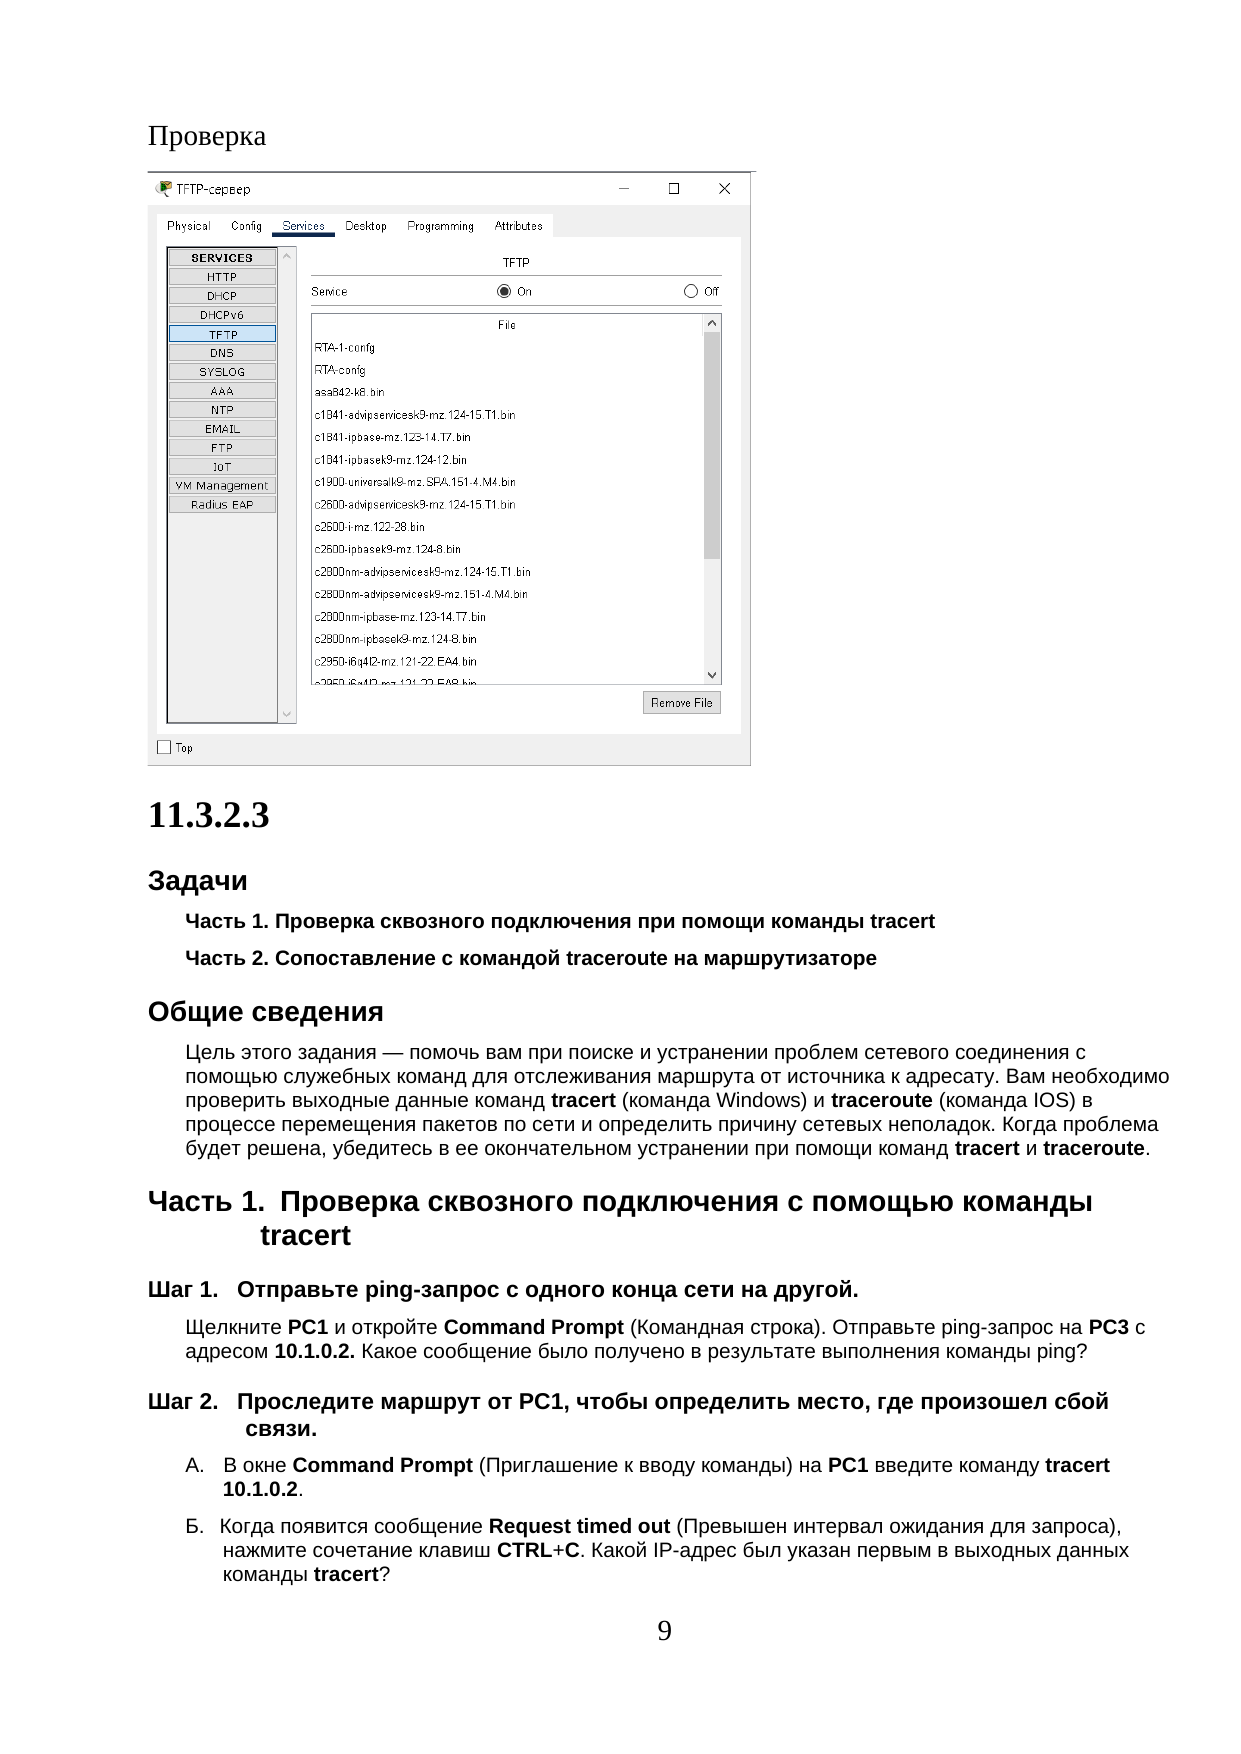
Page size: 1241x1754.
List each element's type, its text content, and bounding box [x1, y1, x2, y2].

text Задачи [148, 864, 1181, 897]
text Проверка [148, 118, 1181, 152]
text Щелкните PC1 и откройте Command Prompt (Командная строка). Отправьте ping-запрос на PC3 с адресом 10.1.0.2. Какое сообщение было получено в результате выполнения команды ping? [185, 1315, 1181, 1363]
text Часть 2. Сопоставление с командой traceroute на маршрутизаторе [185, 946, 1181, 969]
picture [147, 171, 757, 766]
text Общие сведения [148, 994, 1181, 1027]
text Часть 1. Проверка сквозного подключения с помощью команды tracert [148, 1184, 1181, 1251]
text Часть 1. Проверка сквозного подключения при помощи команды tracert [185, 909, 1181, 933]
text Б. Когда появится сообщение Request timed out (Превышен интервал ожидания для запроса), нажмите сочетание клавиш CTRL+C. Какой IP-адрес был указан первым в выходных данных команды tracert? [185, 1514, 1181, 1586]
text А. В окне Command Prompt (Приглашение к вводу команды) на PC1 введите команду tracert 10.1.0.2. [185, 1453, 1181, 1501]
text Шаг 1. Отправьте ping-запрос с одного конца сети на другой. [148, 1276, 1181, 1303]
text Цель этого задания — помочь вам при поиске и устранении проблем сетевого соединения с помощью служебных команд для отслеживания маршрута от источника к адресату. Вам необходимо проверить выходные данные команд tracert (команда Windows) и traceroute (команда IOS) в процессе перемещения пакетов по сети и определить причину сетевых неполадок. Когда проблема будет решена, убедитесь в ее окончательном устранении при помощи команд tracert и traceroute. [185, 1039, 1181, 1159]
text Шаг 2. Проследите маршрут от PC1, чтобы определить место, где произошел сбой связи. [148, 1388, 1181, 1441]
subtitle 11.3.2.3 [148, 793, 1181, 836]
